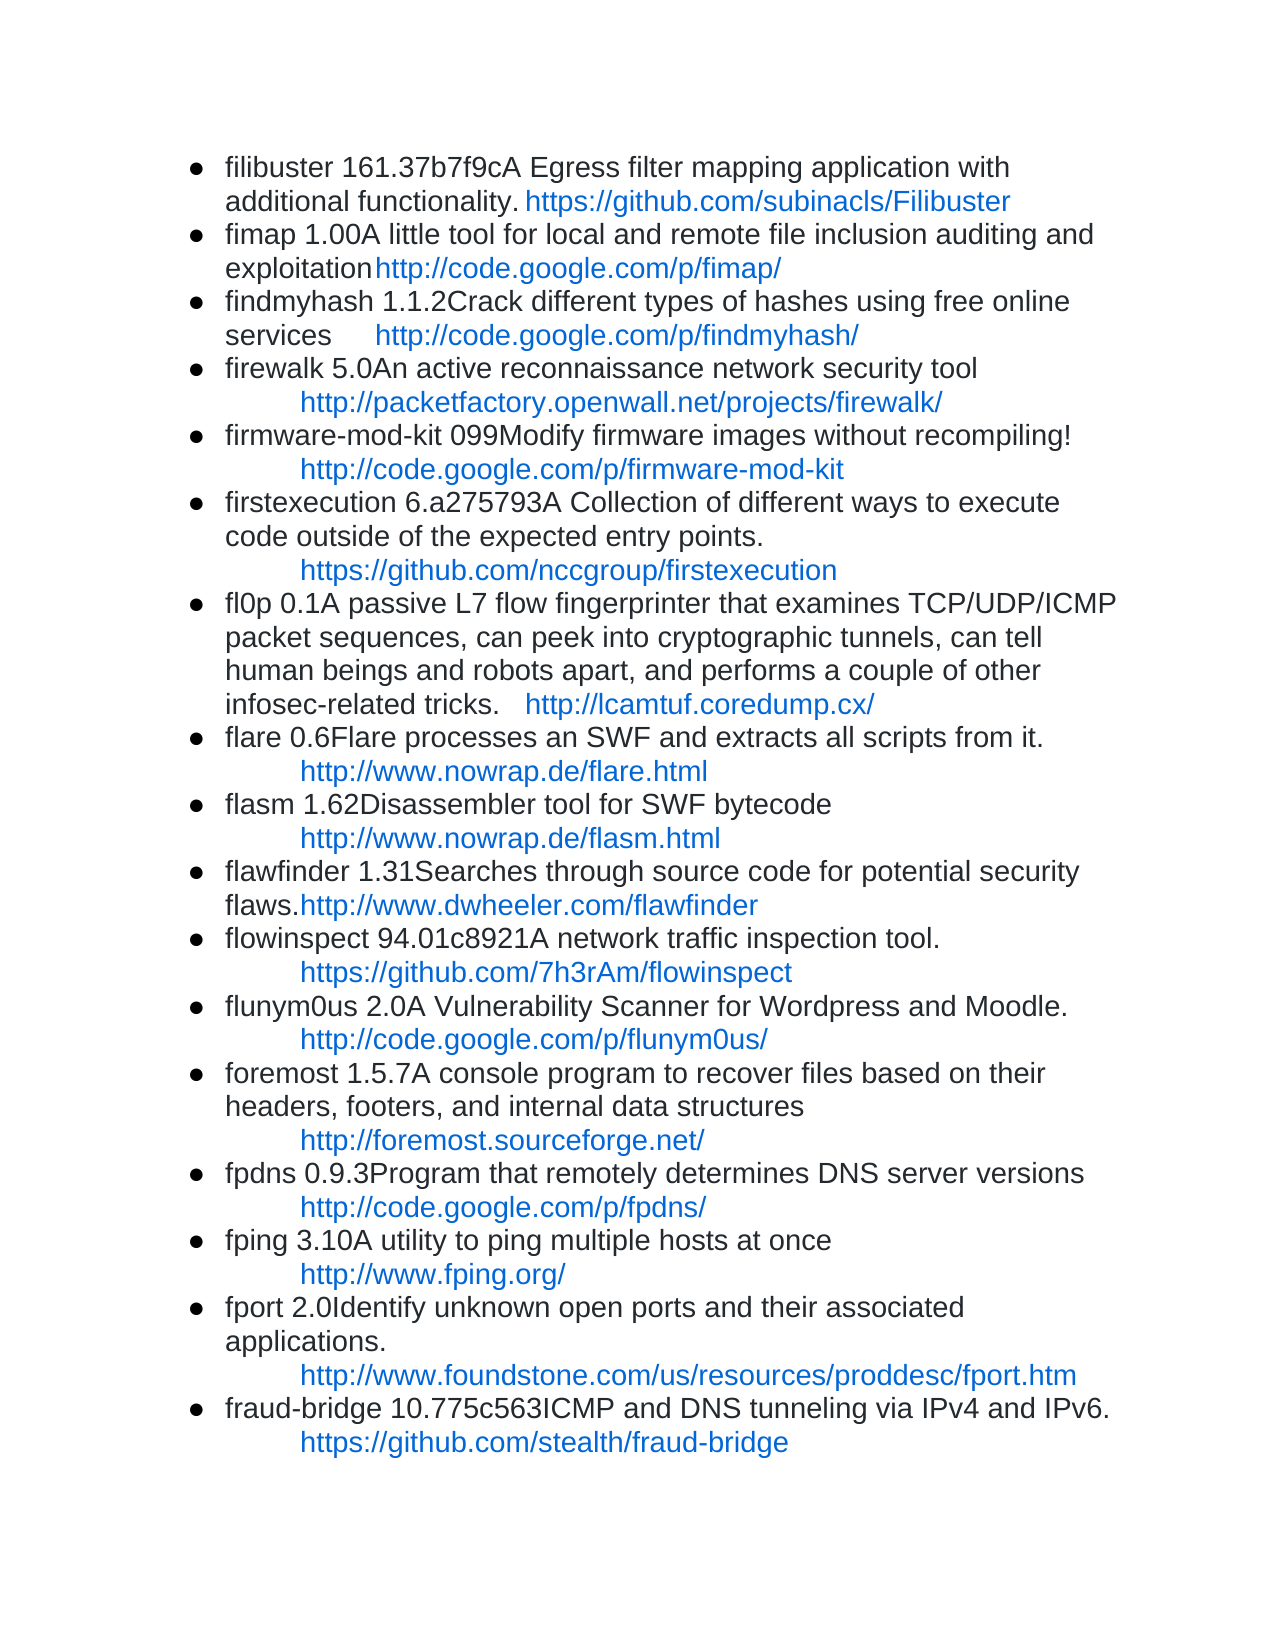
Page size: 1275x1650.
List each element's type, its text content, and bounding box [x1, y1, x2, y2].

list flare 0.6Flare processes an SWF and extracts all scripts from it. http://www.nowrap.de/flare.html [187, 720, 1125, 787]
list fimap 1.00A little tool for local and remote file inclusion auditing and exploitation http://code.google.com/p/fimap/ [187, 217, 1125, 284]
list fping 3.10A utility to ping multiple hosts at once http://www.fping.org/ [187, 1223, 1125, 1290]
list fraud-bridge 10.775c563ICMP and DNS tunneling via IPv4 and IPv6. https://github.com/stealth/fraud-bridge [187, 1391, 1125, 1458]
list flunym0us 2.0A Vulnerability Scanner for Wordpress and Moodle. http://code.google.com/p/flunym0us/ [187, 988, 1125, 1056]
list fl0p 0.1A passive L7 flow fingerprinter that examines TCP/UDP/ICMP packet sequences, can peek into cryptographic tunnels, can tell human beings and robots apart, and performs a couple of other infosec-related tricks. http://lcamtuf.coredump.cx/ [187, 586, 1125, 720]
list foremost 1.5.7A console program to recover files based on their headers, footers, and internal data structures http://foremost.sourceforge.net/ [187, 1056, 1125, 1156]
list flowinspect 94.01c8921A network traffic inspection tool. https://github.com/7h3rAm/flowinspect [187, 921, 1125, 988]
list filibuster 161.37b7f9cA Egress filter mapping application with additional functionality. https://github.com/subinacls/Filibuster [187, 150, 1125, 217]
list firewalk 5.0An active reconnaissance network security tool http://packetfactory.openwall.net/projects/firewalk/ [187, 351, 1125, 418]
list findmyhash 1.1.2Crack different types of hashes using free online services http://code.google.com/p/findmyhash/ [187, 284, 1125, 351]
list firstexecution 6.a275793A Collection of different ways to execute code outside of the expected entry points. https://github.com/nccgroup/firstexecution [187, 485, 1125, 586]
list fport 2.0Identify unknown open ports and their associated applications. http://www.foundstone.com/us/resources/proddesc/fport.htm [187, 1290, 1125, 1391]
list flawfinder 1.31Searches through source code for potential security flaws. http://www.dwheeler.com/flawfinder [187, 854, 1125, 921]
list flasm 1.62Disassembler tool for SWF bytecode http://www.nowrap.de/flasm.html [187, 787, 1125, 854]
list fpdns 0.9.3Program that remotely determines DNS server versions http://code.google.com/p/fpdns/ [187, 1156, 1125, 1223]
list firmware-mod-kit 099Modify firmware images without recompiling! http://code.google.com/p/firmware-mod-kit [187, 418, 1125, 485]
